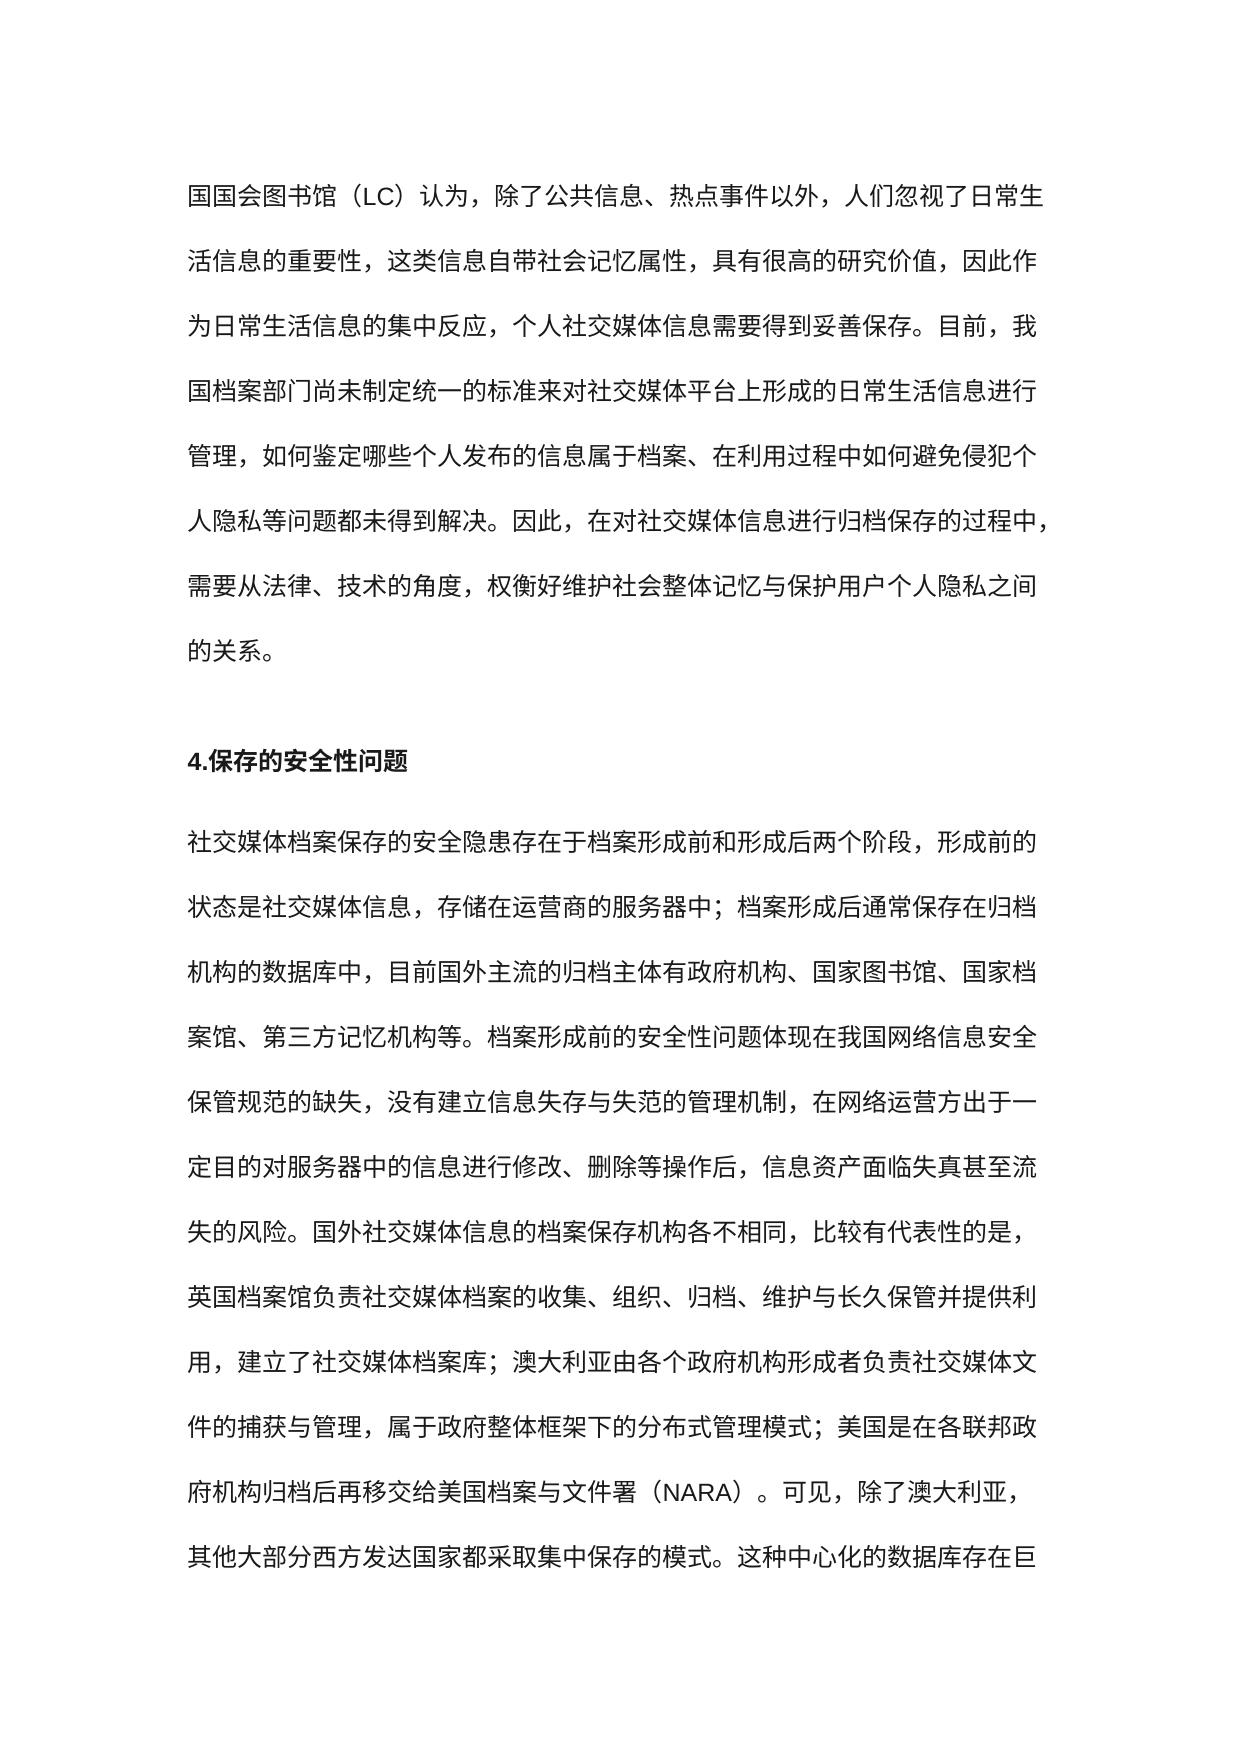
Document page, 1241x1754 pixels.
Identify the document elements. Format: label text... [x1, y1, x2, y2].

text 4.保存的安全性问题 [187, 727, 1053, 792]
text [187, 808, 1053, 1588]
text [187, 162, 1053, 682]
